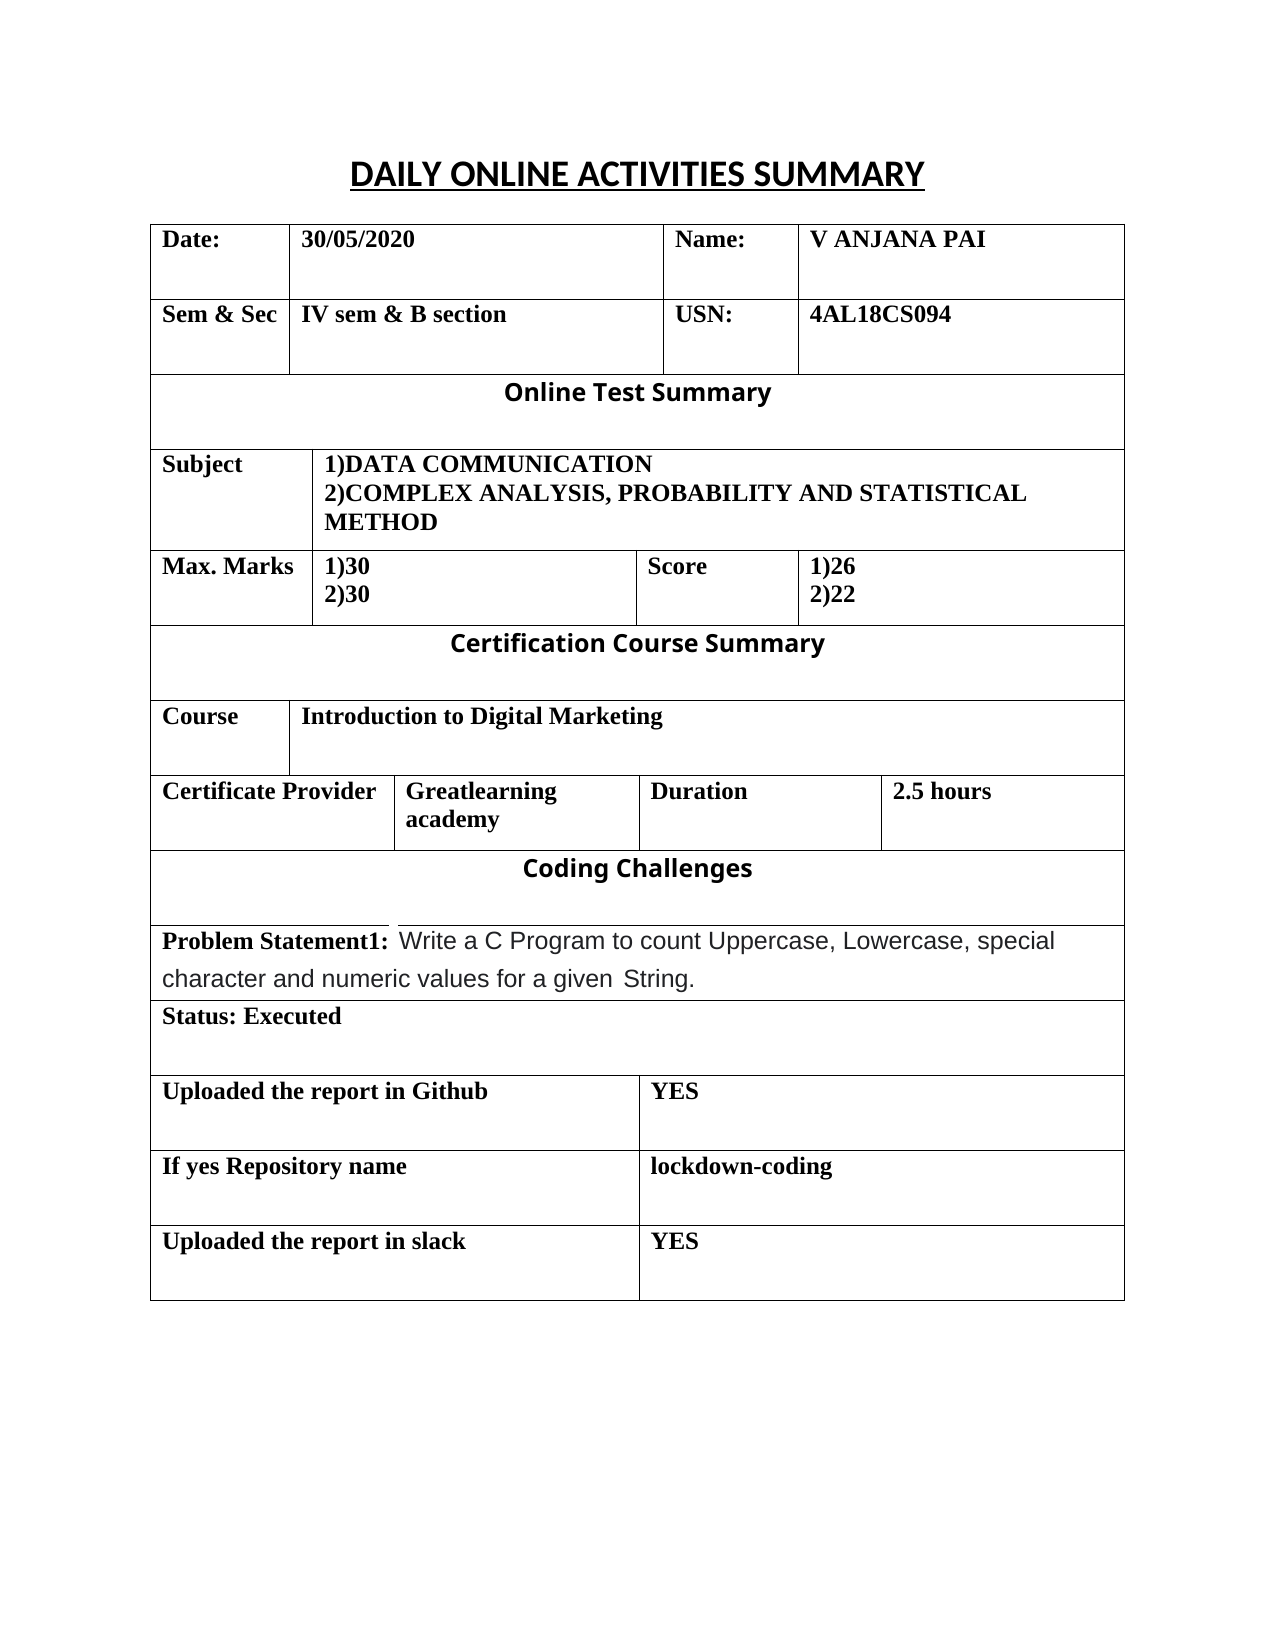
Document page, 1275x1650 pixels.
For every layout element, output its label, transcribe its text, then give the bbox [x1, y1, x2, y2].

table_header Date: [151, 225, 289, 298]
table_cell Sem & Sec [151, 300, 289, 373]
table_cell Duration [640, 776, 881, 850]
table_cell 1)26 2)22 [799, 551, 1124, 625]
table_cell 1)30 2)30 [313, 551, 636, 625]
table_cell Uploaded the report in slack [151, 1226, 639, 1300]
table_cell 2.5 hours [882, 776, 1124, 850]
table_cell Max. Marks [151, 551, 312, 625]
table_cell Certificate Provider [151, 776, 394, 850]
table_header Name: [664, 225, 798, 298]
text DAILY ONLINE ACTIVITIES SUMMARY [150, 150, 1125, 196]
table_cell IV sem & B section [290, 300, 663, 373]
table_cell Score [637, 551, 798, 625]
table_cell Course [151, 701, 289, 775]
table_cell 4AL18CS094 [799, 300, 1124, 373]
table_cell Subject [151, 450, 312, 550]
table_cell Introduction to Digital Marketing [290, 701, 1124, 775]
table_cell Certification Course Summary [151, 626, 1124, 700]
table_cell Status: Executed [151, 1001, 1124, 1075]
table_cell 1)DATA COMMUNICATION 2)COMPLEX ANALYSIS, PROBABILITY AND STATISTICAL METHOD [313, 450, 1124, 550]
table_cell Greatlearning academy [395, 776, 639, 850]
table_header 30/05/2020 [290, 225, 663, 298]
table_cell Uploaded the report in Github [151, 1076, 639, 1150]
table_cell Online Test Summary [151, 375, 1124, 448]
table_cell Problem Statement1: Write a C Program to count Uppercase, Lowercase, special character and numeric values for a given String. [151, 926, 1124, 1000]
table_cell YES [640, 1226, 1124, 1300]
table_cell USN: [664, 300, 798, 373]
table_cell lockdown-coding [640, 1151, 1124, 1225]
table_cell Coding Challenges [151, 851, 1124, 925]
table_cell If yes Repository name [151, 1151, 639, 1225]
table_header V ANJANA PAI [799, 225, 1124, 298]
table_cell YES [640, 1076, 1124, 1150]
